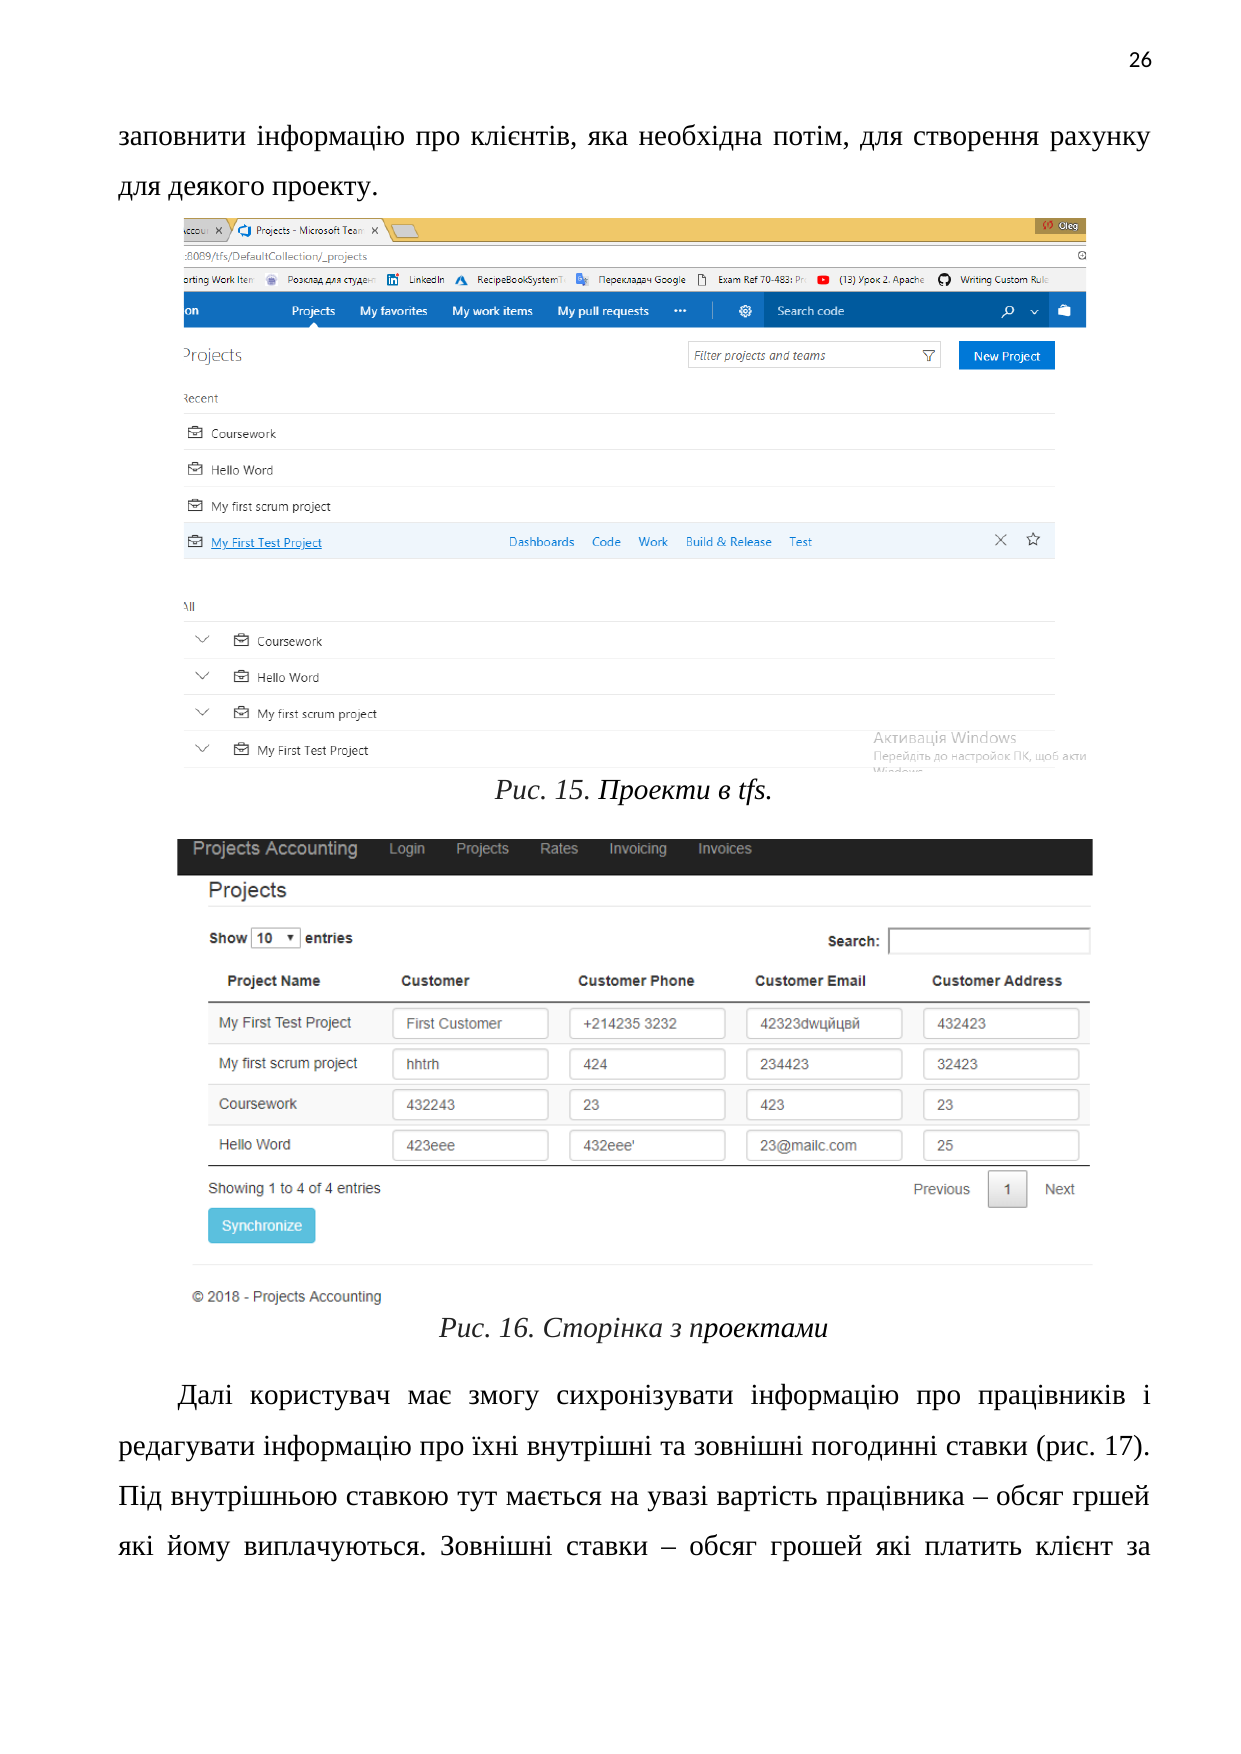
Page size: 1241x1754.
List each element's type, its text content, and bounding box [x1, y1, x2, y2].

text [118, 1377, 1152, 1562]
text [118, 118, 1152, 202]
text Рис. 15. Проекти в tfs. [118, 772, 1152, 806]
text Рис. 16. Сторінка з проектами [118, 1310, 1152, 1344]
picture [183, 218, 1087, 772]
picture [177, 839, 1093, 1311]
